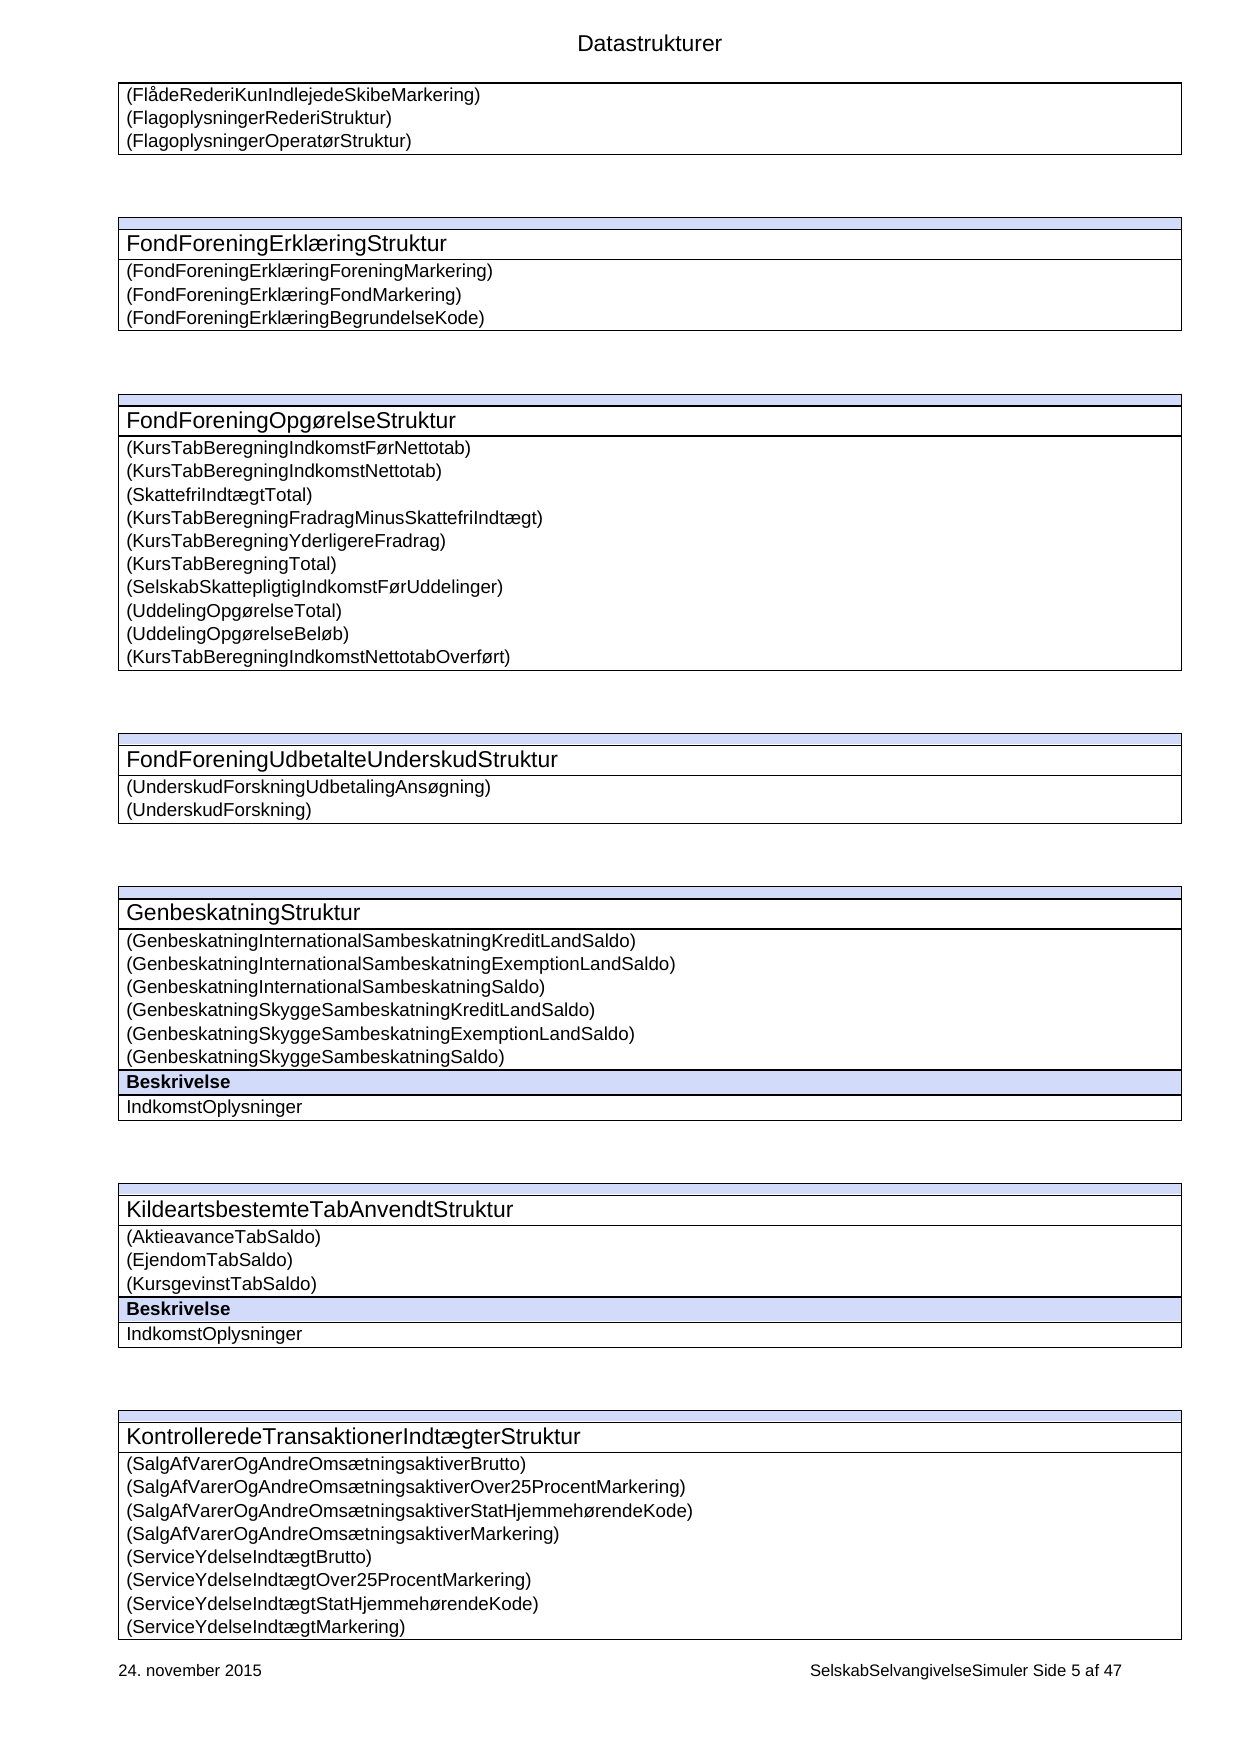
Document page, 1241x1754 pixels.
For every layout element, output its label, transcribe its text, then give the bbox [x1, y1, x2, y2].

table_header [119, 1184, 1181, 1194]
table_cell KontrolleredeTransaktionerIndtægterStruktur [119, 1423, 1181, 1451]
table_cell IndkomstOplysninger [119, 1096, 1181, 1119]
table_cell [119, 1453, 1181, 1639]
table_header [119, 887, 1181, 898]
table_cell (UnderskudForskningUdbetalingAnsøgning) (UnderskudForskning) [119, 776, 1181, 823]
table_cell (KursTabBeregningIndkomstFørNettotab) (KursTabBeregningIndkomstNettotab) (SkattefriIndtægtTotal) (KursTabBeregningFradragMinusSkattefriIndtægt) (KursTabBeregningYderligereFradrag) (KursTabBeregningTotal) (SelskabSkattepligtigIndkomstFørUddelinger) (UddelingOpgørelseTotal) (UddelingOpgørelseBeløb) (KursTabBeregningIndkomstNettotabOverført) [119, 437, 1181, 669]
table_header [119, 734, 1181, 744]
table_header [119, 1411, 1181, 1421]
table_cell FondForeningUdbetalteUnderskudStruktur [119, 746, 1181, 774]
table_cell (GenbeskatningInternationalSambeskatningKreditLandSaldo) (GenbeskatningInternationalSambeskatningExemptionLandSaldo) (GenbeskatningInternationalSambeskatningSaldo) (GenbeskatningSkyggeSambeskatningKreditLandSaldo) (GenbeskatningSkyggeSambeskatningExemptionLandSaldo) (GenbeskatningSkyggeSambeskatningSaldo) [119, 930, 1181, 1069]
table_cell Beskrivelse [119, 1298, 1181, 1321]
table_cell GenbeskatningStruktur [119, 900, 1181, 928]
table_cell (FlådeRederiKunIndlejedeSkibeMarkering) (FlagoplysningerRederiStruktur) (FlagoplysningerOperatørStruktur) [119, 84, 1181, 154]
table_cell KildeartsbestemteTabAnvendtStruktur [119, 1196, 1181, 1224]
table_cell IndkomstOplysninger [119, 1323, 1181, 1347]
table_header [119, 218, 1181, 229]
table_cell FondForeningErklæringStruktur [119, 230, 1181, 259]
table_cell (FondForeningErklæringForeningMarkering) (FondForeningErklæringFondMarkering) (FondForeningErklæringBegrundelseKode) [119, 260, 1181, 330]
table_cell FondForeningOpgørelseStruktur [119, 407, 1181, 435]
table_header [119, 395, 1181, 405]
table_cell Beskrivelse [119, 1071, 1181, 1094]
table_cell (AktieavanceTabSaldo) (EjendomTabSaldo) (KursgevinstTabSaldo) [119, 1226, 1181, 1296]
